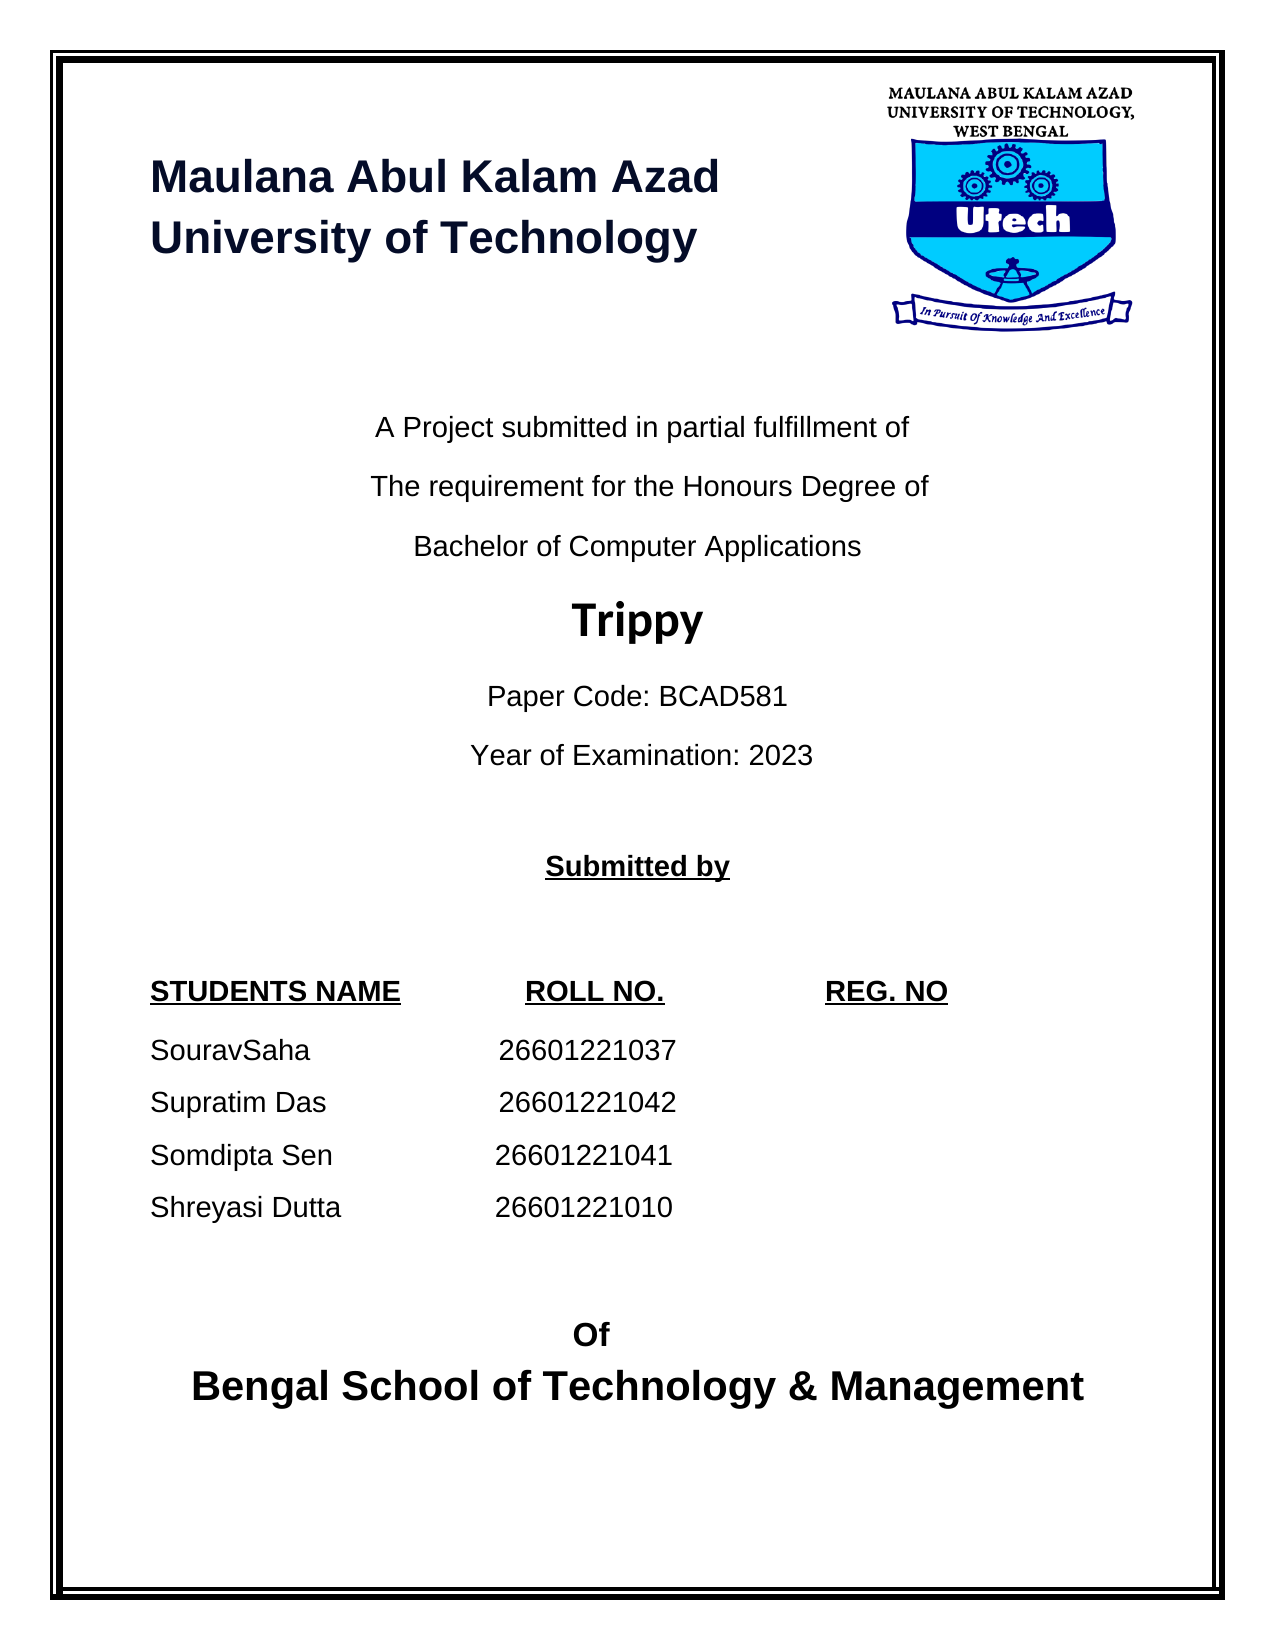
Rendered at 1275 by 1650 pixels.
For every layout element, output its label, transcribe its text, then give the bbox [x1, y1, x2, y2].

text Somdipta Sen 26601221041 [150, 1138, 833, 1171]
text Year of Examination: 2023 [375, 738, 833, 772]
text Of [572, 1315, 1125, 1353]
text Bachelor of Computer Applications [150, 529, 1125, 562]
text Maulana Abul Kalam Azad University of Technology [150, 150, 886, 263]
text Submitted by [150, 849, 1125, 883]
text Bengal School of Technology & Management [150, 1353, 1125, 1409]
text Shreyasi Dutta 26601221010 [150, 1190, 833, 1224]
picture [886, 84, 1135, 333]
text Paper Code: BCAD581 [150, 679, 1125, 712]
text SouravSaha 26601221037 [150, 1033, 833, 1067]
text A Project submitted in partial fulfillment of [300, 410, 1125, 443]
text STUDENTS NAME ROLL NO. REG. NO [150, 974, 1125, 1007]
text Supratim Das 26601221042 [150, 1086, 833, 1119]
text The requirement for the Honours Degree of [150, 469, 1125, 503]
text Trippy [150, 588, 1125, 649]
